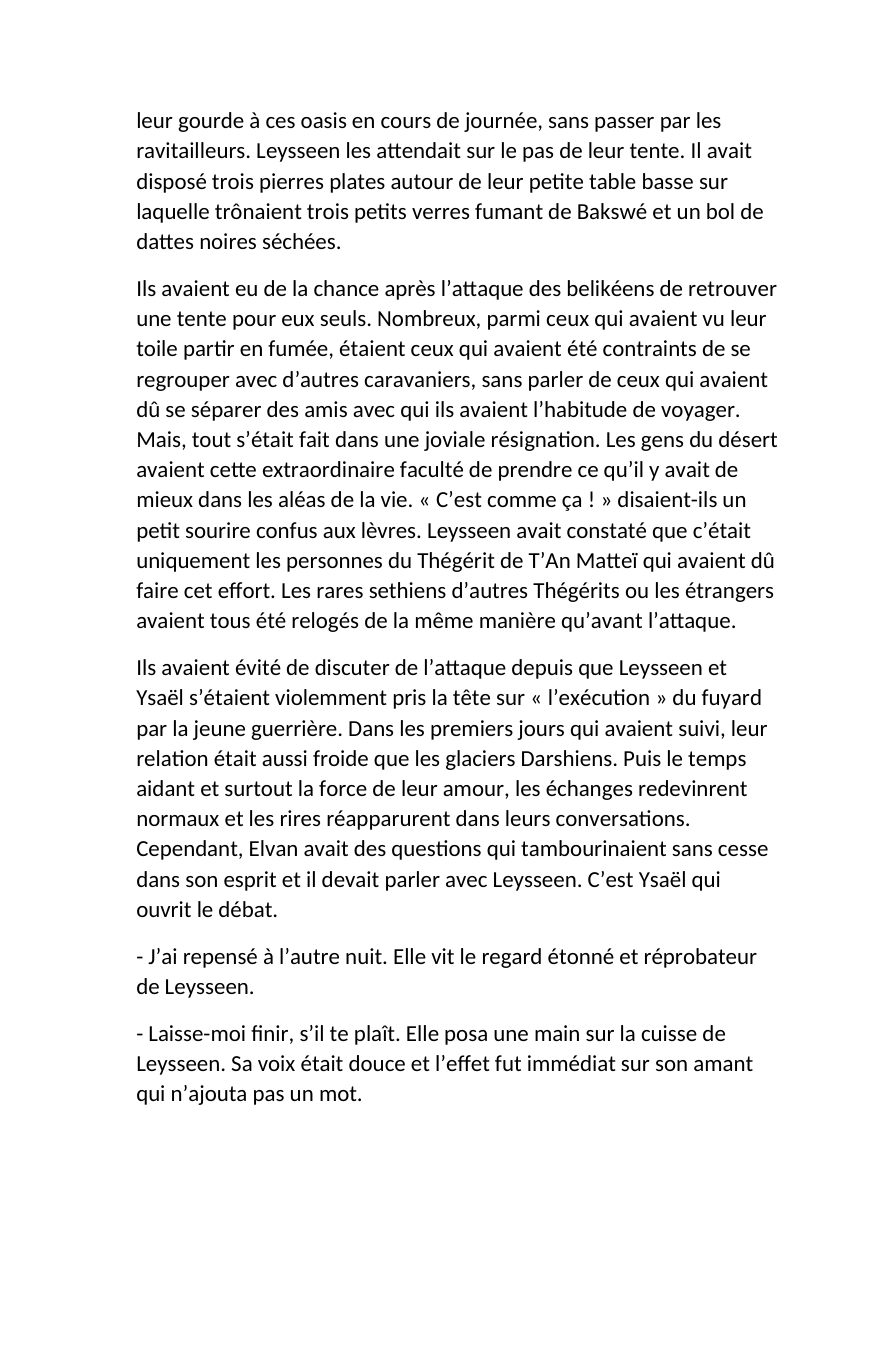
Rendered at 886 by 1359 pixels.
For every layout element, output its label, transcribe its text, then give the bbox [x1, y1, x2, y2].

text - Laisse-moi finir, s’il te plaît. Elle posa une main sur la cuisse de Leysseen. Sa voix était douce et l’effet fut immédiat sur son amant qui n’ajouta pas un mot. [136, 1019, 779, 1107]
text Ils avaient eu de la chance après l’attaque des belikéens de retrouver une tente pour eux seuls. Nombreux, parmi ceux qui avaient vu leur toile partir en fumée, étaient ceux qui avaient été contraints de se regrouper avec d’autres caravaniers, sans parler de ceux qui avaient dû se séparer des amis avec qui ils avaient l’habitude de voyager. Mais, tout s’était fait dans une joviale résignation. Les gens du désert avaient cette extraordinaire faculté de prendre ce qu’il y avait de mieux dans les aléas de la vie. « C’est comme ça ! » disaient-ils un petit sourire confus aux lèvres. Leysseen avait constaté que c’était uniquement les personnes du Thégérit de T’An Matteï qui avaient dû faire cet effort. Les rares sethiens d’autres Thégérits ou les étrangers avaient tous été relogés de la même manière qu’avant l’attaque. [136, 274, 779, 634]
text Ils avaient évité de discuter de l’attaque depuis que Leysseen et Ysaël s’étaient violemment pris la tête sur « l’exécution » du fuyard par la jeune guerrière. Dans les premiers jours qui avaient suivi, leur relation était aussi froide que les glaciers Darshiens. Puis le temps aidant et surtout la force de leur amour, les échanges redevinrent normaux et les rires réapparurent dans leurs conversations. Cependant, Elvan avait des questions qui tambourinaient sans cesse dans son esprit et il devait parler avec Leysseen. C’est Ysaël qui ouvrit le débat. [136, 653, 779, 923]
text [136, 106, 779, 255]
text - J’ai repensé à l’autre nuit. Elle vit le regard étonné et réprobateur de Leysseen. [136, 942, 779, 1000]
